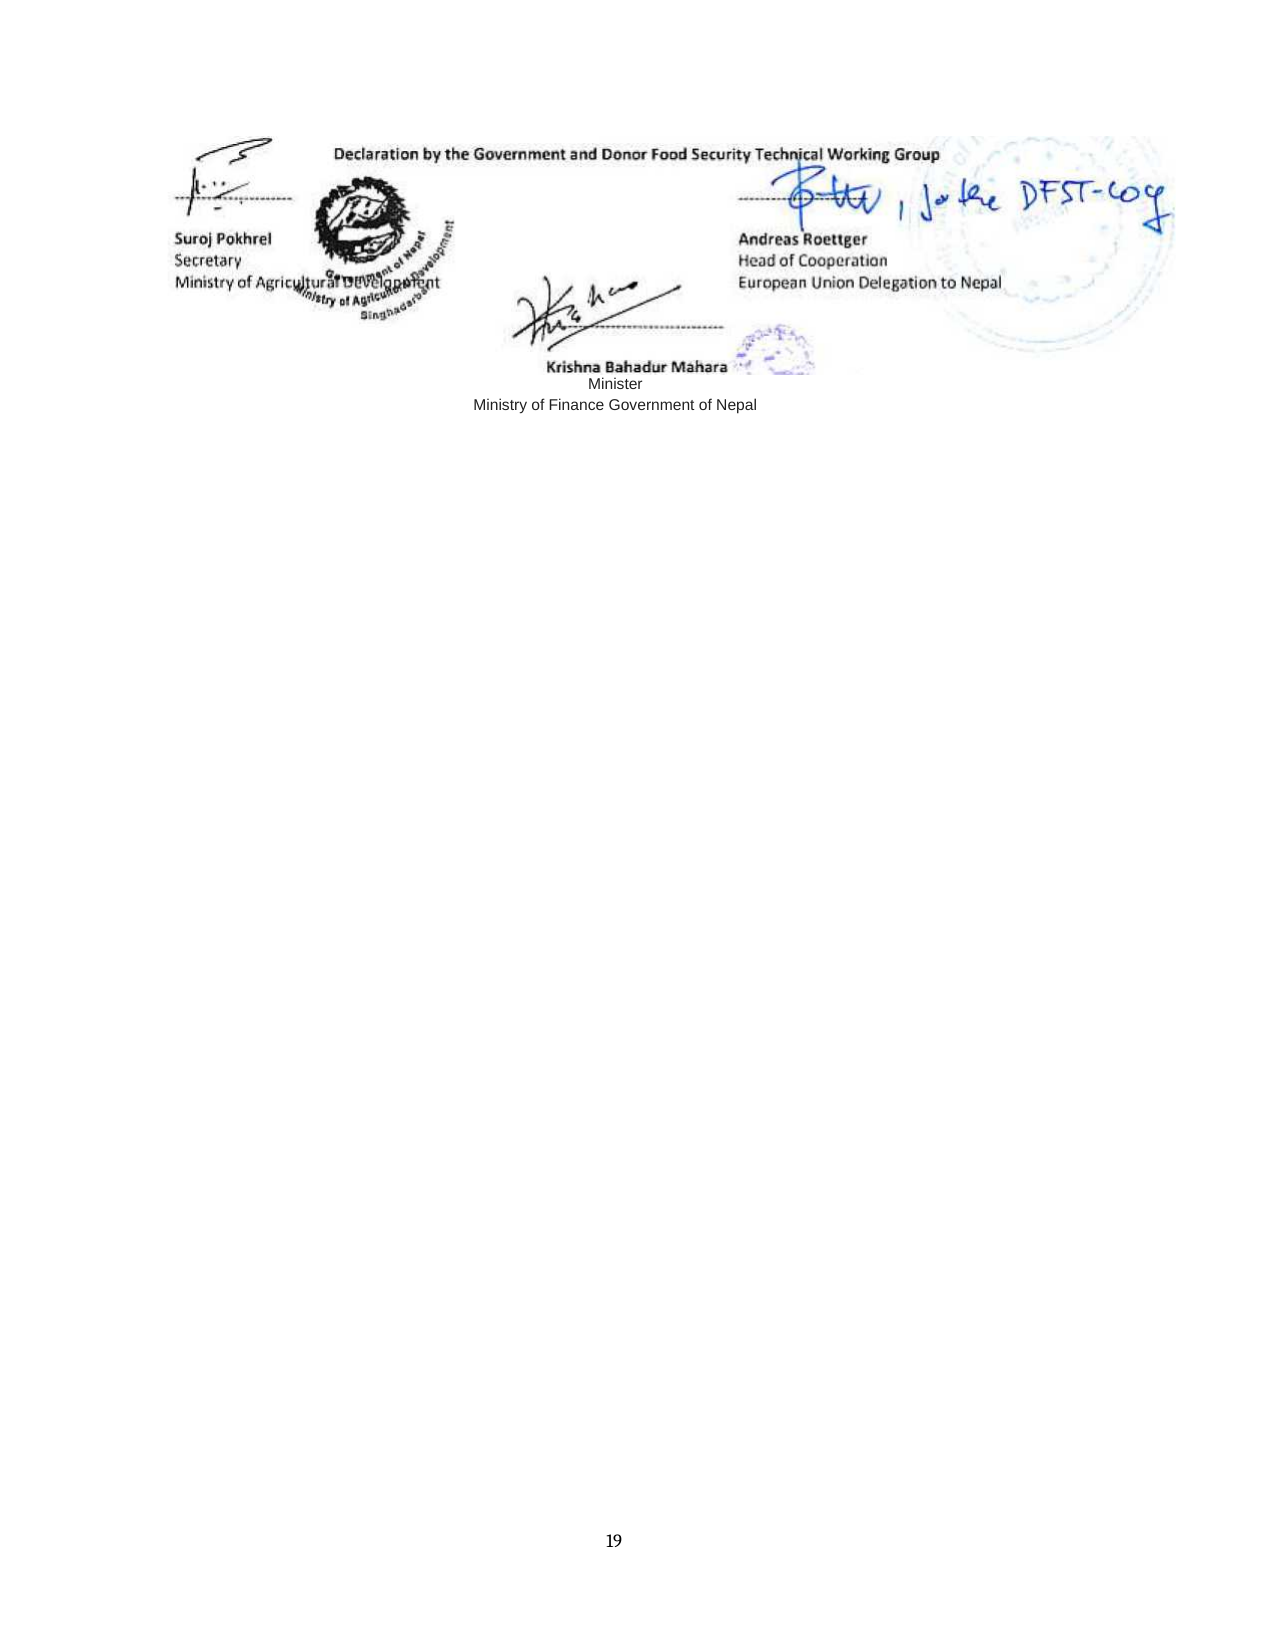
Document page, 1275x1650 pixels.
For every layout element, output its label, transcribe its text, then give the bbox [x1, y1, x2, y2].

text Minister [149, 375, 1081, 393]
text Ministry of Finance Government of Nepal [149, 396, 1081, 413]
picture [167, 136, 1176, 375]
